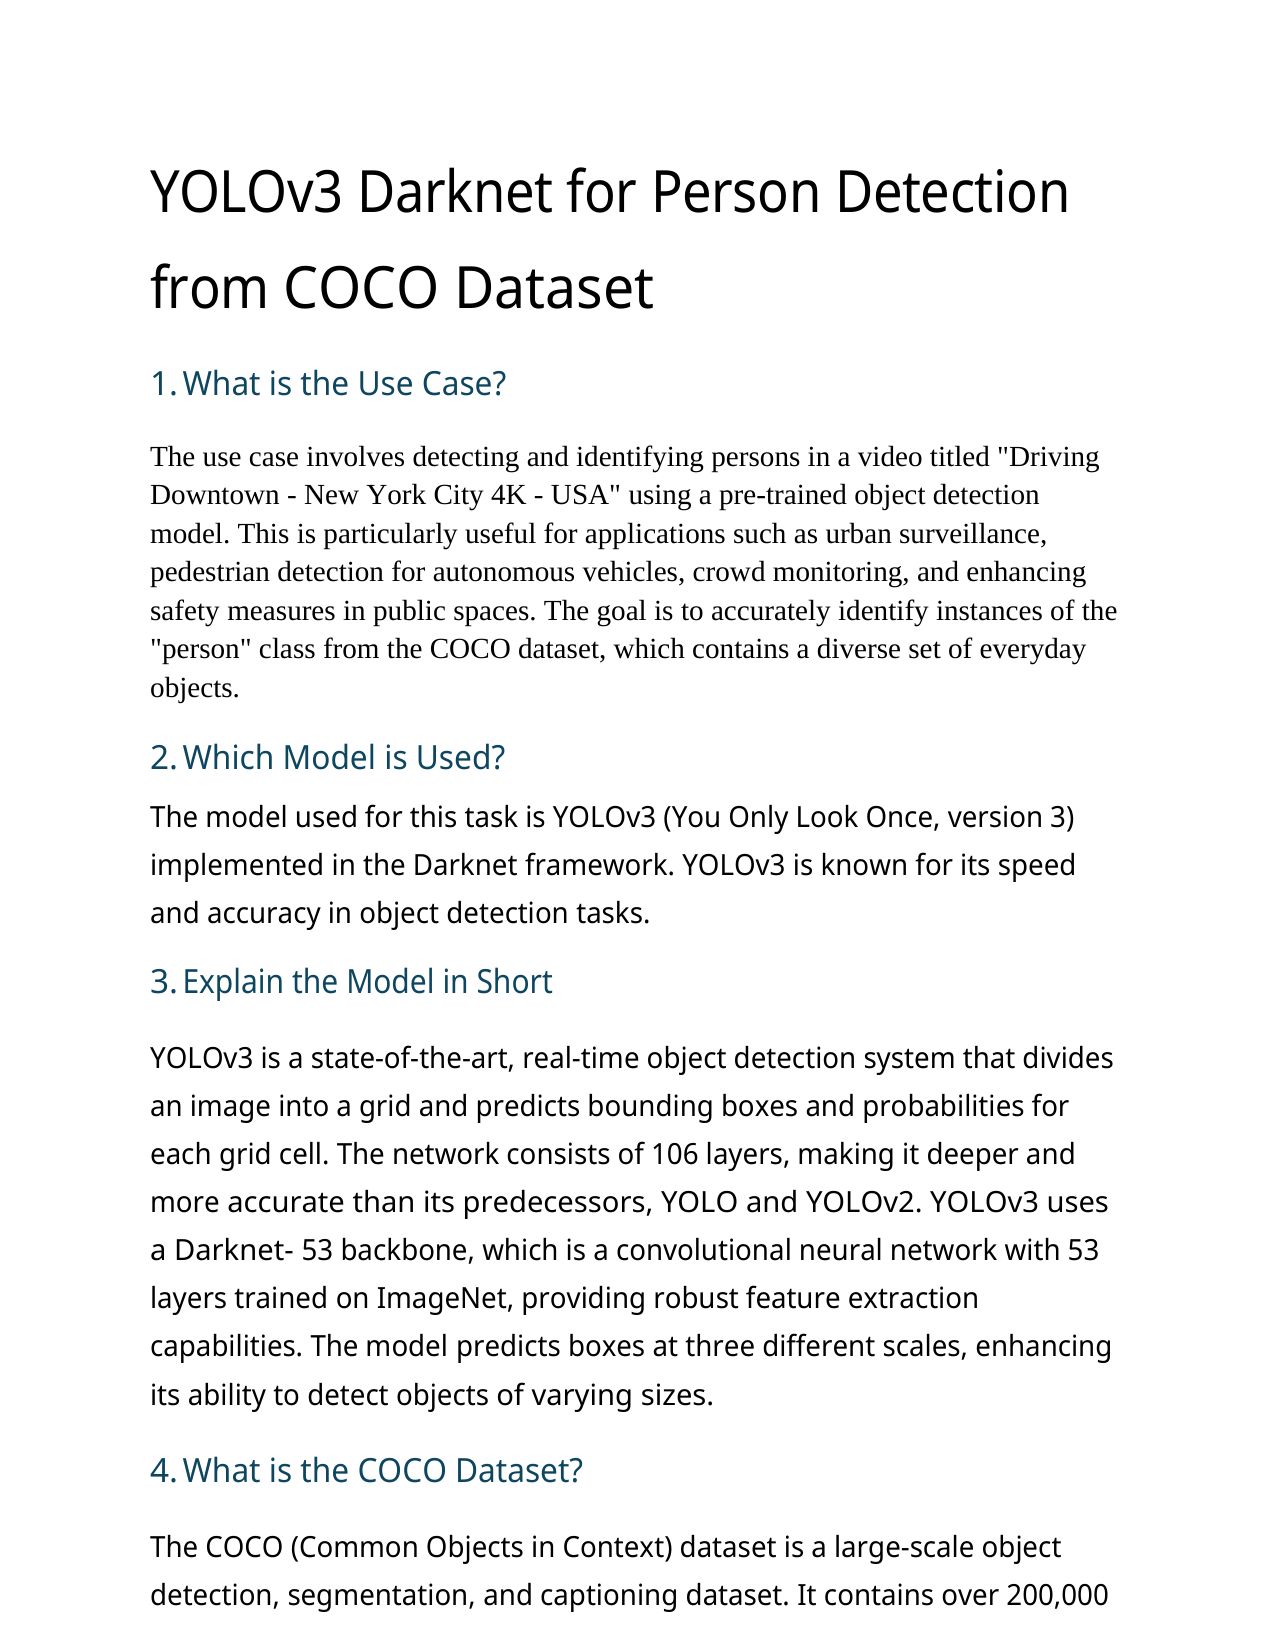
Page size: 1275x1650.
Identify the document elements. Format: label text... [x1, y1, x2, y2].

subtitle Explain the Model in Short [150, 958, 1133, 1004]
text The model used for this task is YOLOv3 (You Only Look Once, version 3) implemented in the Darknet framework. YOLOv3 is known for its speed and accuracy in object detection tasks. [150, 797, 1118, 932]
title YOLOv3 Darknet for Person Detection from COCO Dataset [150, 150, 1118, 326]
text YOLOv3 is a state-of-the-art, real-time object detection system that divides an image into a grid and predicts bounding boxes and probabilities for each grid cell. The network consists of 106 layers, making it deeper and more accurate than its predecessors, YOLO and YOLOv2. YOLOv3 uses a Darknet- 53 backbone, which is a convolutional neural network with 53 layers trained on ImageNet, providing robust feature extraction capabilities. The model predicts boxes at three different scales, enhancing its ability to detect objects of varying sizes. [150, 1038, 1127, 1413]
text The use case involves detecting and identifying persons in a video titled "Driving Downtown - New York City 4K - USA" using a pre-trained object detection model. This is particularly useful for applications such as urban surveillance, pedestrian detection for autonomous vehicles, crowd monitoring, and enhancing safety measures in public spaces. The goal is to accurately identify instances of the "person" class from the COCO dataset, which contains a diverse set of everyday objects. [150, 439, 1118, 704]
subtitle What is the COCO Dataset? [150, 1447, 1133, 1492]
subtitle Which Model is Used? [150, 734, 1133, 779]
subtitle What is the Use Case? [150, 359, 1133, 405]
text The COCO (Common Objects in Context) dataset is a large-scale object detection, segmentation, and captioning dataset. It contains over 200,000 [150, 1526, 1133, 1614]
